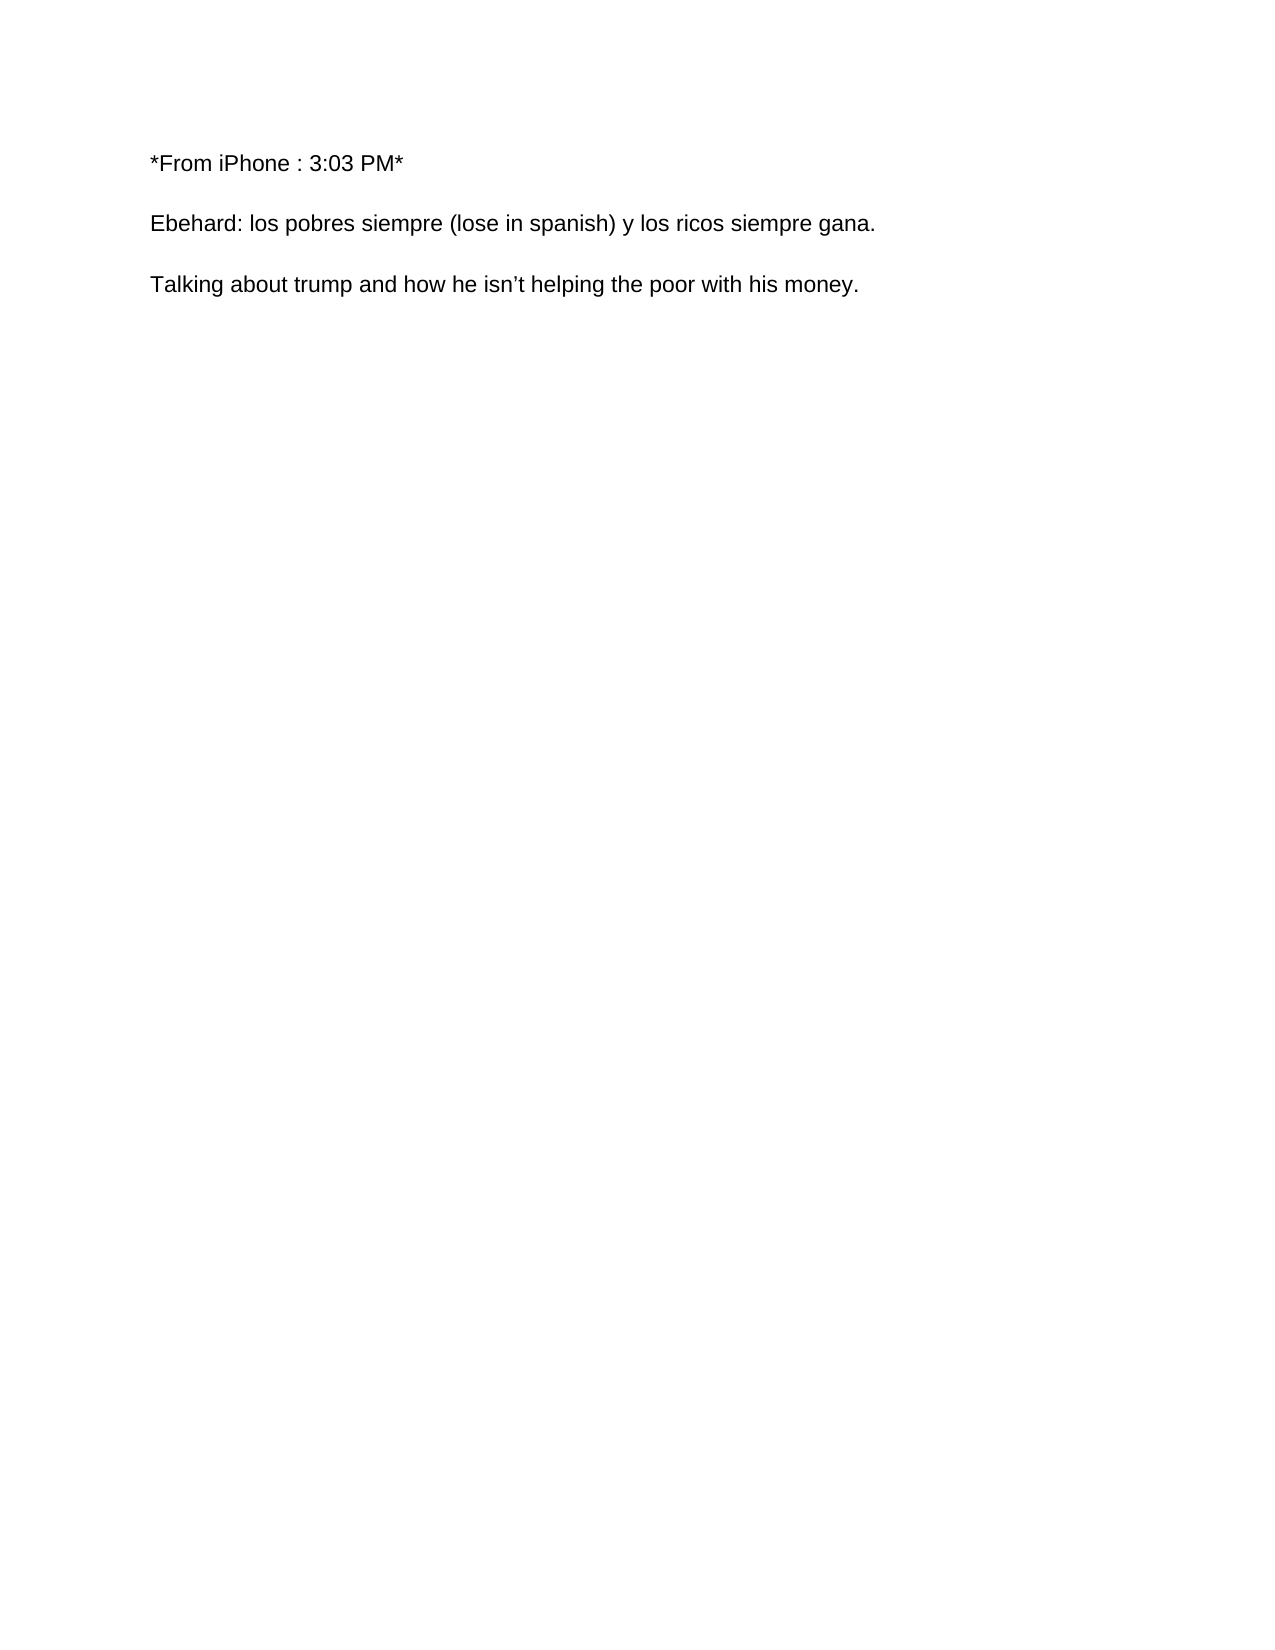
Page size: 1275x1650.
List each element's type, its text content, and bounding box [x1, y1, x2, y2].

text *From iPhone : 3:03 PM* [150, 150, 1125, 176]
text Talking about trump and how he isn’t helping the poor with his money. [150, 271, 1125, 297]
text Ebehard: los pobres siempre (lose in spanish) y los ricos siempre gana. [150, 210, 1125, 237]
